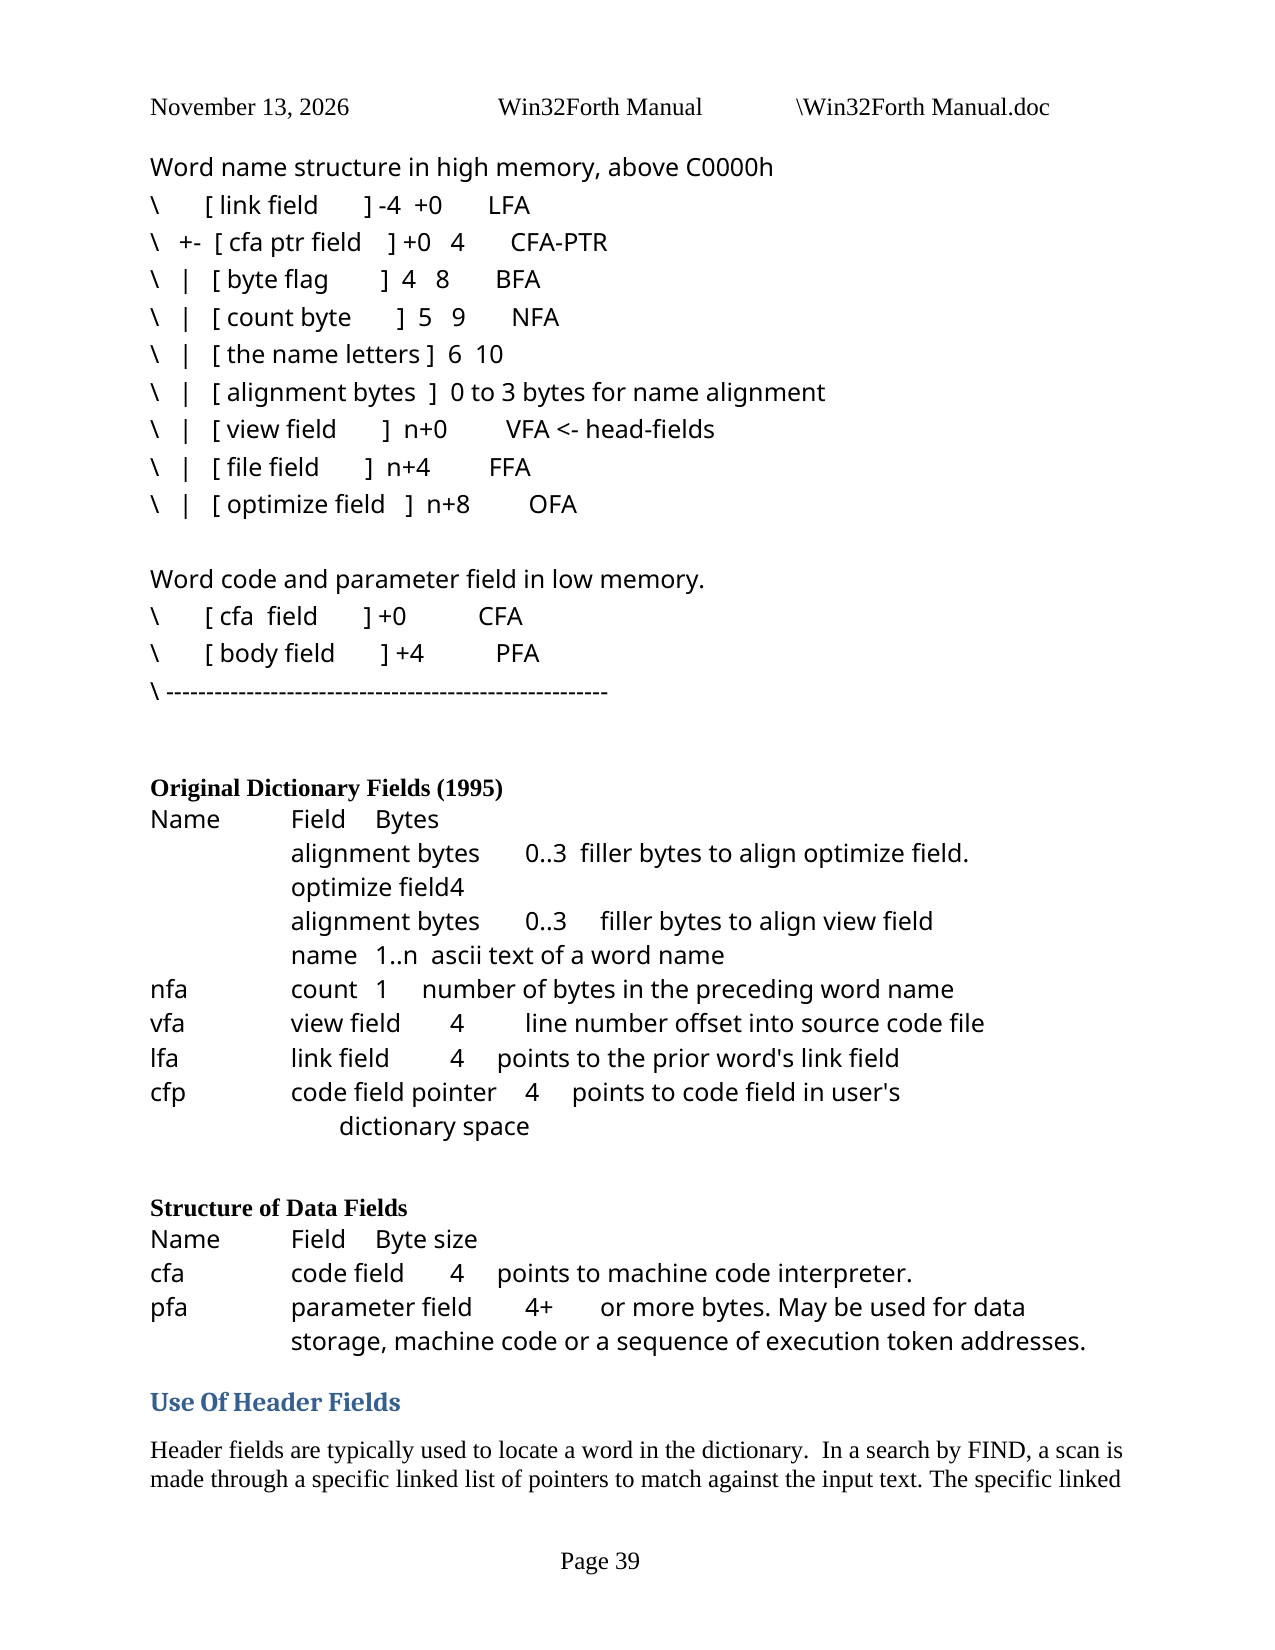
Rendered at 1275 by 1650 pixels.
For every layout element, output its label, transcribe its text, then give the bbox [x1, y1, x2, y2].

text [150, 1435, 1125, 1493]
text Word code and parameter field in low memory. [150, 561, 1125, 595]
text cfa code field 4 points to machine code interpreter. [150, 1256, 1125, 1290]
text alignment bytes 0..3 filler bytes to align view field [150, 904, 1125, 938]
text lfa link field 4 points to the prior word's link field [150, 1040, 1125, 1074]
text nfa count 1 number of bytes in the preceding word name [150, 972, 1125, 1006]
text cfp code field pointer 4 points to code field in user's [150, 1074, 1125, 1108]
text \ [ cfa field ] +0 CFA \ [ body field ] +4 PFA \ ------------------------------------------------------- [150, 599, 1125, 708]
text alignment bytes 0..3 filler bytes to align optimize field. [150, 836, 1125, 870]
subtitle Use Of Header Fields [150, 1387, 1125, 1418]
text Word name structure in high memory, above C0000h [150, 150, 1125, 184]
text Name Field Byte size [150, 1222, 1125, 1256]
text Original Dictionary Fields (1995) [150, 773, 1125, 802]
text Name Field Bytes [150, 802, 1125, 836]
text optimize field 4 [150, 870, 1125, 904]
text Structure of Data Fields [150, 1193, 1125, 1222]
text name 1..n ascii text of a word name [150, 938, 1125, 972]
text pfa parameter field 4+ or more bytes. May be used for data storage, machine code or a sequence of execution token addresses. [150, 1290, 1125, 1358]
text vfa view field 4 line number offset into source code file [150, 1006, 1125, 1040]
text dictionary space [150, 1108, 1125, 1142]
text \ [ link field ] -4 +0 LFA \ +- [ cfa ptr field ] +0 4 CFA-PTR \ | [ byte flag ] 4 8 BFA \ | [ count byte ] 5 9 NFA \ | [ the name letters ] 6 10 \ | [ alignment bytes ] 0 to 3 bytes for name alignment \ | [ view field ] n+0 VFA <- head-fields \ | [ file field ] n+4 FFA \ | [ optimize field ] n+8 OFA [150, 187, 1125, 521]
